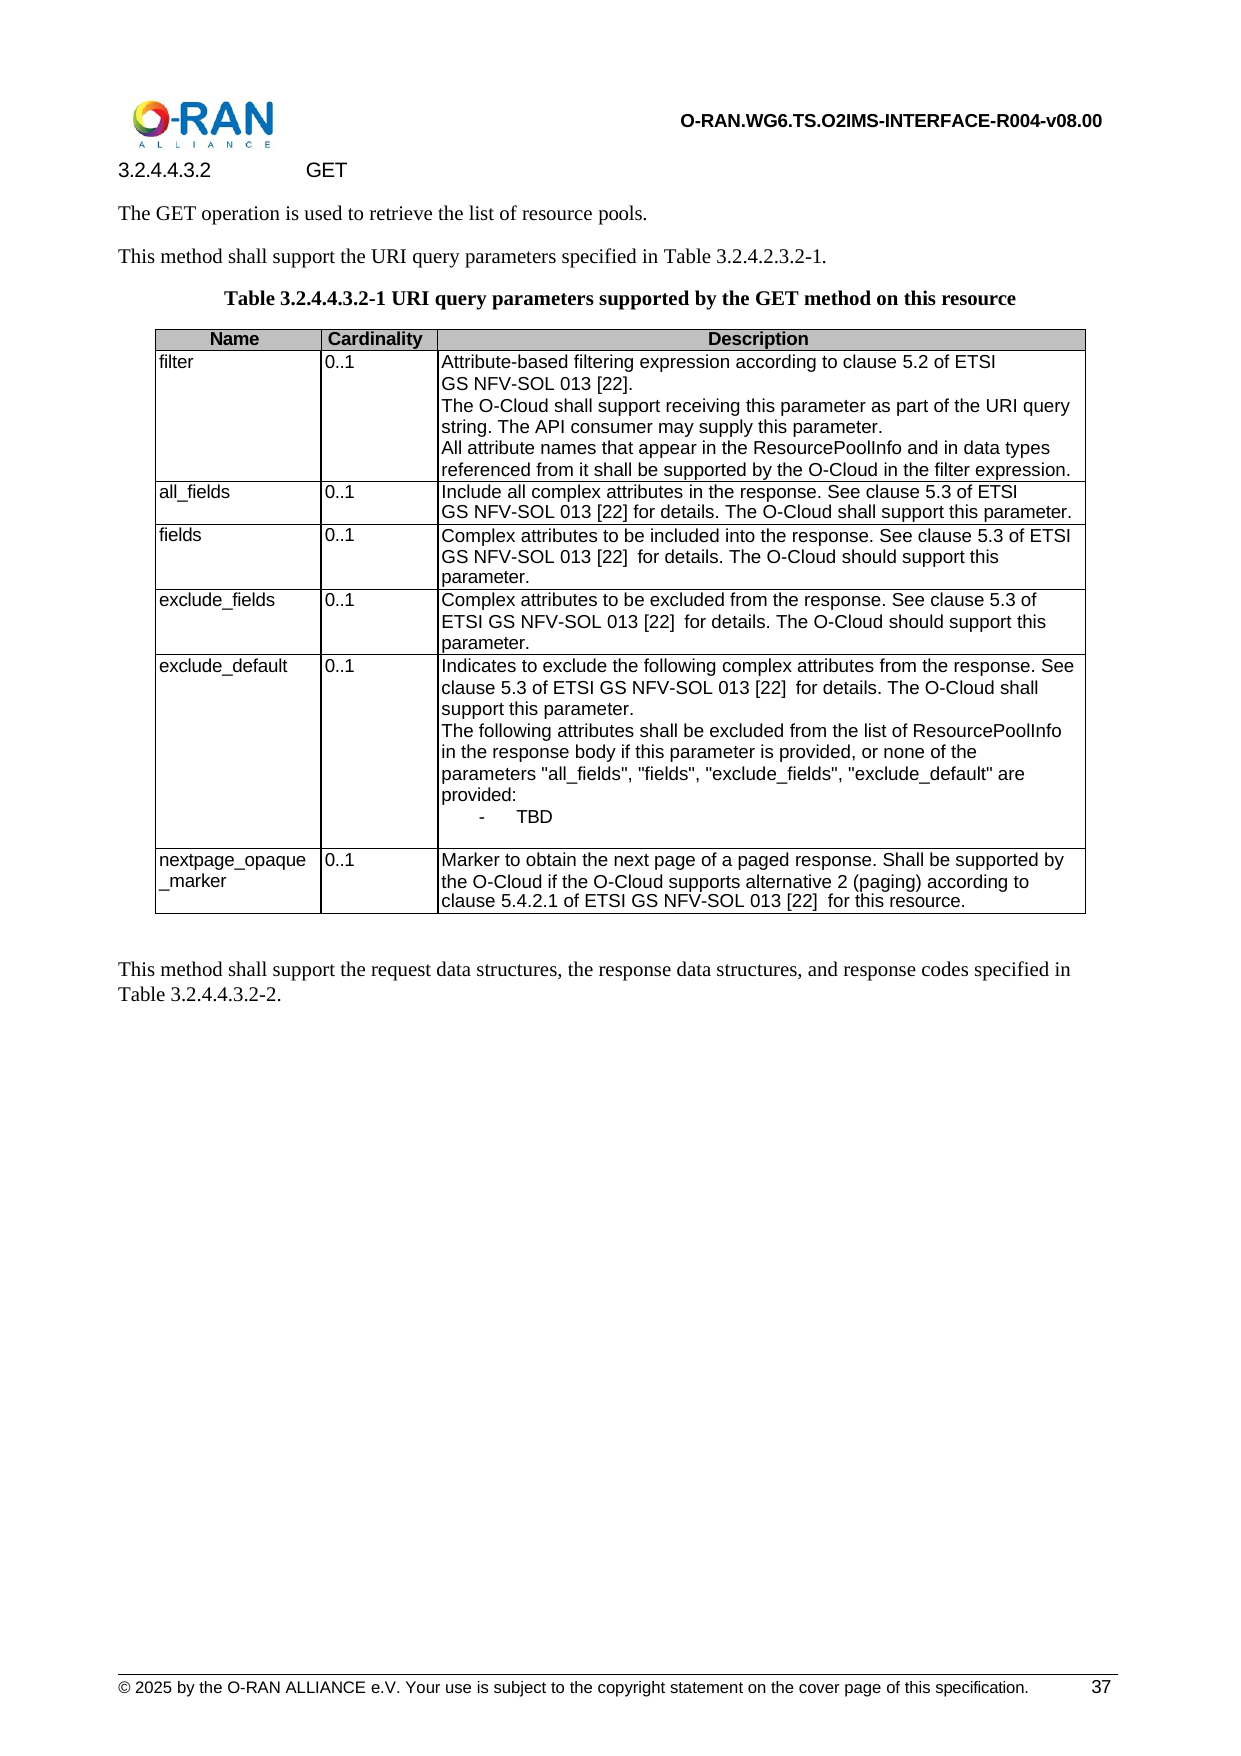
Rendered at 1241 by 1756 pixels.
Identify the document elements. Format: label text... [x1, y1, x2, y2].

subtitle GET [118, 158, 1178, 182]
table_cell Complex attributes to be included into the response. See clause 5.3 of ETSI GS NFV-SOL 013 [22] for details. The O-Cloud should support this parameter. [439, 525, 1085, 588]
subtitle Table 3.2.4.4.3.2-1 URI query parameters supported by the GET method on this resource [81, 286, 1159, 310]
table_cell Include all complex attributes in the response. See clause 5.3 of ETSI GS NFV-SOL 013 [22] for details. The O-Cloud shall support this parameter. [439, 482, 1085, 524]
table_cell Attribute-based filtering expression according to clause 5.2 of ETSI GS NFV-SOL 013 [22]. The O-Cloud shall support receiving this parameter as part of the URI query string. The API consumer may supply this parameter. All attribute names that appear in the ResourcePoolInfo and in data types referenced from it shall be supported by the O-Cloud in the filter expression. [439, 351, 1085, 481]
table_cell Marker to obtain the next page of a paged response. Shall be supported by the O-Cloud if the O-Cloud supports alternative 2 (paging) according to clause 5.4.2.1 of ETSI GS NFV-SOL 013 [22] for this resource. [439, 849, 1085, 912]
table_cell filter [156, 351, 320, 481]
table_header Cardinality [322, 330, 437, 350]
table_cell fields [156, 525, 320, 588]
text The GET operation is used to retrieve the list of resource pools. [118, 201, 1178, 225]
text This method shall support the request data structures, the response data structures, and response codes specified in Table 3.2.4.4.3.2-2. [118, 957, 1109, 1006]
table_cell 0..1 [322, 849, 437, 912]
picture [130, 98, 276, 150]
table_cell Indicates to exclude the following complex attributes from the response. See clause 5.3 of ETSI GS NFV-SOL 013 [22] for details. The O-Cloud shall support this parameter. The following attributes shall be excluded from the list of ResourcePoolInfo in the response body if this parameter is provided, or none of the parameters "all_fields", "fields", "exclude_fields", "exclude_default" are provided: - TBD [439, 655, 1085, 848]
table_cell Complex attributes to be excluded from the response. See clause 5.3 of ETSI GS NFV-SOL 013 [22] for details. The O-Cloud should support this parameter. [439, 590, 1085, 654]
table_cell 0..1 [322, 655, 437, 848]
table_cell 0..1 [322, 525, 437, 588]
table_cell all_fields [156, 482, 320, 524]
table_cell exclude_default [156, 655, 320, 848]
table_cell 0..1 [322, 482, 437, 524]
table_header Description [438, 330, 1085, 350]
text This method shall support the URI query parameters specified in Table 3.2.4.2.3.2-1. [118, 243, 1178, 268]
table_cell 0..1 [322, 590, 437, 654]
table_cell 0..1 [322, 351, 437, 481]
table_cell exclude_fields [156, 590, 320, 654]
table_header Name [156, 330, 321, 350]
table_cell nextpage_opaque _marker [156, 849, 320, 912]
